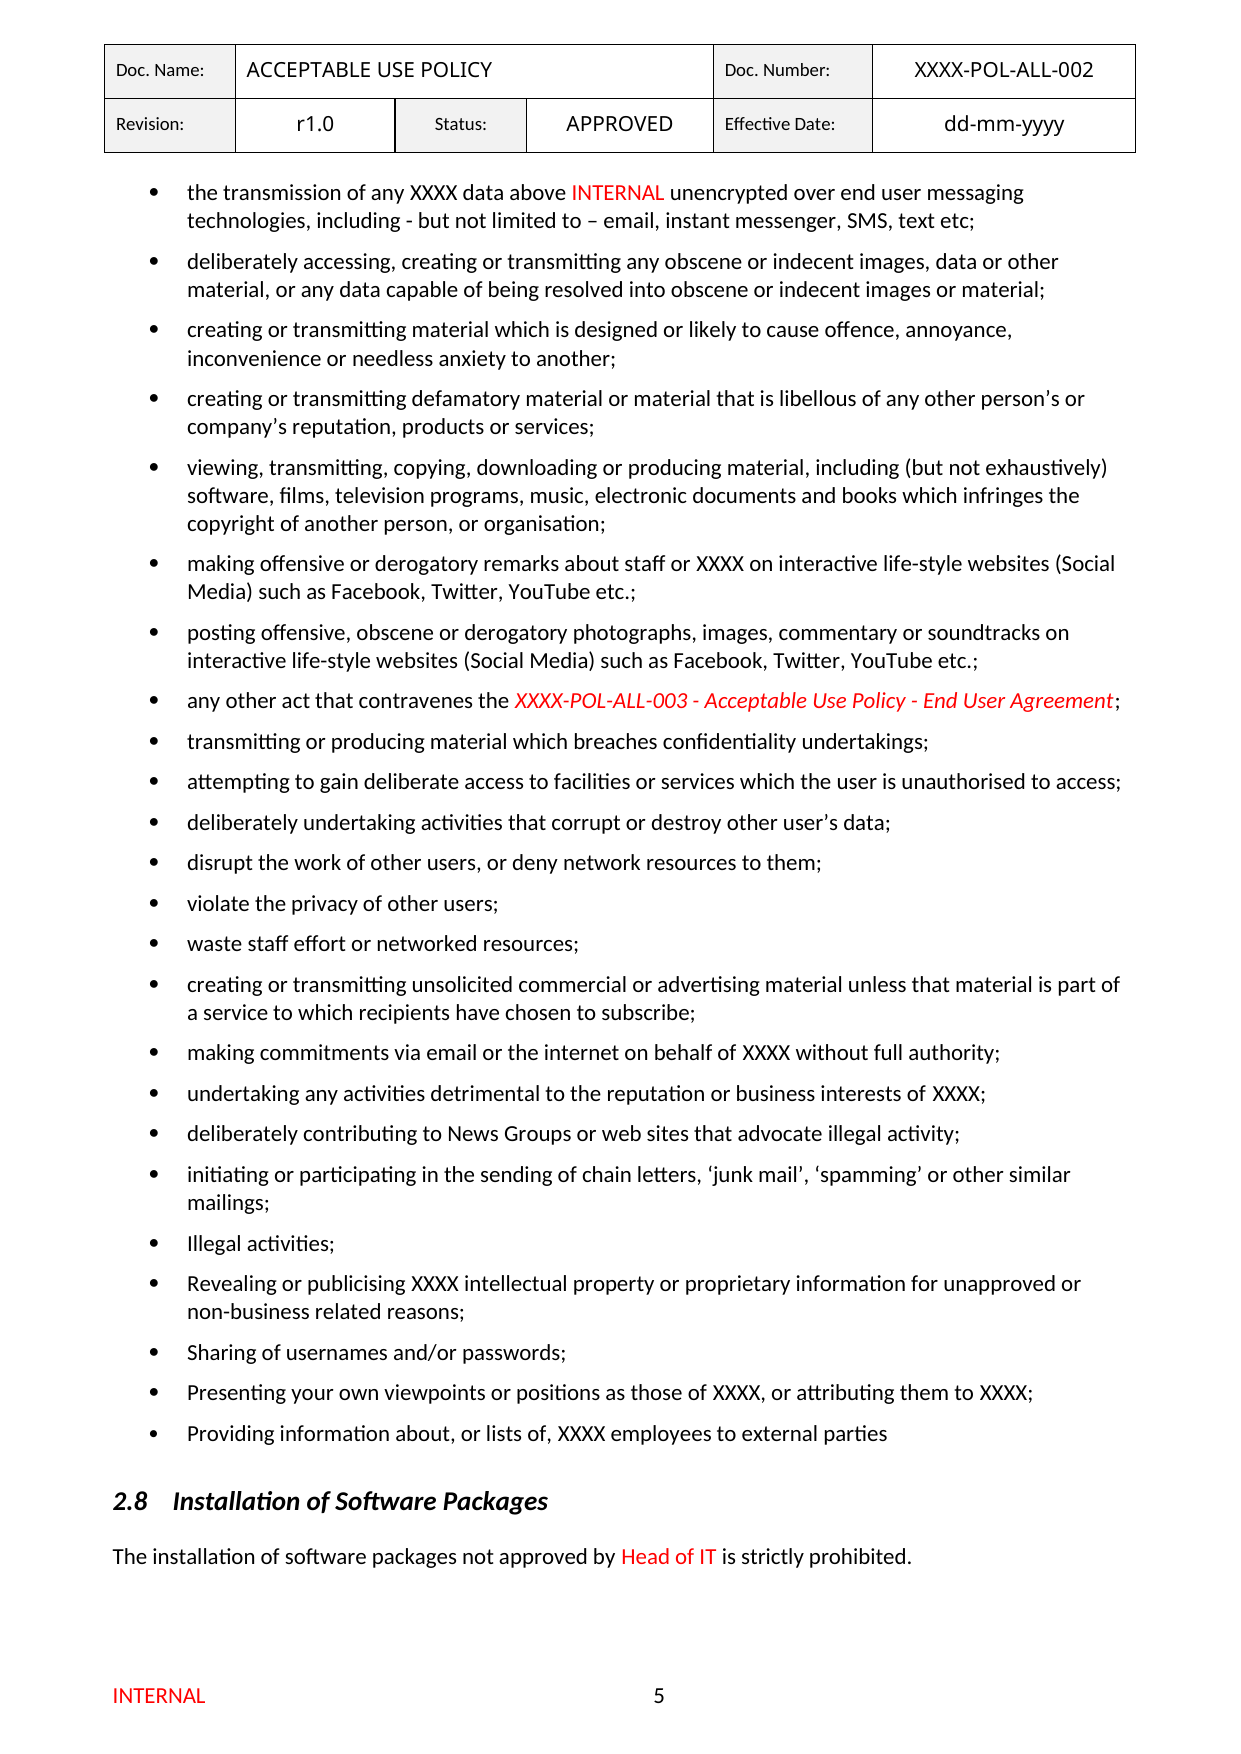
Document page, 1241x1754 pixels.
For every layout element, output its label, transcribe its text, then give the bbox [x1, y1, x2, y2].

list violate the privacy of other users; [150, 889, 1128, 917]
list Presenting your own viewpoints or positions as those of XXXX, or attributing them to XXXX; [150, 1378, 1128, 1406]
list undertaking any activities detrimental to the reputation or business interests of XXXX; [150, 1079, 1128, 1107]
list Sharing of usernames and/or passwords; [150, 1338, 1128, 1366]
list deliberately undertaking activities that corrupt or destroy other user’s data; [150, 808, 1128, 836]
list deliberately accessing, creating or transmitting any obscene or indecent images, data or other material, or any data capable of being resolved into obscene or indecent images or material; [150, 247, 1128, 303]
list any other act that contravenes the XXXX-POL-ALL-003 - Acceptable Use Policy - End User Agreement; [150, 686, 1128, 714]
list creating or transmitting defamatory material or material that is libellous of any other person’s or company’s reputation, products or services; [150, 384, 1128, 440]
list disrupt the work of other users, or deny network resources to them; [150, 848, 1128, 876]
list creating or transmitting material which is designed or likely to cause offence, annoyance, inconvenience or needless anxiety to another; [150, 316, 1128, 372]
list posting offensive, obscene or derogatory photographs, images, commentary or soundtracks on interactive life-style websites (Social Media) such as Facebook, Twitter, YouTube etc.; [150, 618, 1128, 674]
list making offensive or derogatory remarks about staff or XXXX on interactive life-style websites (Social Media) such as Facebook, Twitter, YouTube etc.; [150, 549, 1128, 605]
list the transmission of any XXXX data above INTERNAL unencrypted over end user messaging technologies, including - but not limited to – email, instant messenger, SMS, text etc; [150, 178, 1128, 234]
list making commitments via email or the internet on behalf of XXXX without full authority; [150, 1038, 1128, 1067]
list deliberately contributing to News Groups or web sites that advocate illegal activity; [150, 1119, 1128, 1148]
text The installation of software packages not approved by Head of IT is strictly prohibited. [112, 1542, 1128, 1570]
list Illegal activities; [150, 1229, 1128, 1257]
list Revealing or publicising XXXX intellectual property or proprietary information for unapproved or non-business related reasons; [150, 1269, 1128, 1325]
list waste staff effort or networked resources; [150, 929, 1128, 957]
subtitle Installation of Software Packages [112, 1484, 1128, 1517]
list viewing, transmitting, copying, downloading or producing material, including (but not exhaustively) software, films, television programs, music, electronic documents and books which infringes the copyright of another person, or organisation; [150, 453, 1128, 537]
list creating or transmitting unsolicited commercial or advertising material unless that material is part of a service to which recipients have chosen to subscribe; [150, 970, 1128, 1026]
list initiating or participating in the sending of chain letters, ‘junk mail’, ‘spamming’ or other similar mailings; [150, 1160, 1128, 1216]
list transmitting or producing material which breaches confidentiality undertakings; [150, 727, 1128, 755]
list Providing information about, or lists of, XXXX employees to external parties [150, 1419, 1128, 1447]
list attempting to gain deliberate access to facilities or services which the user is unauthorised to access; [150, 767, 1128, 795]
